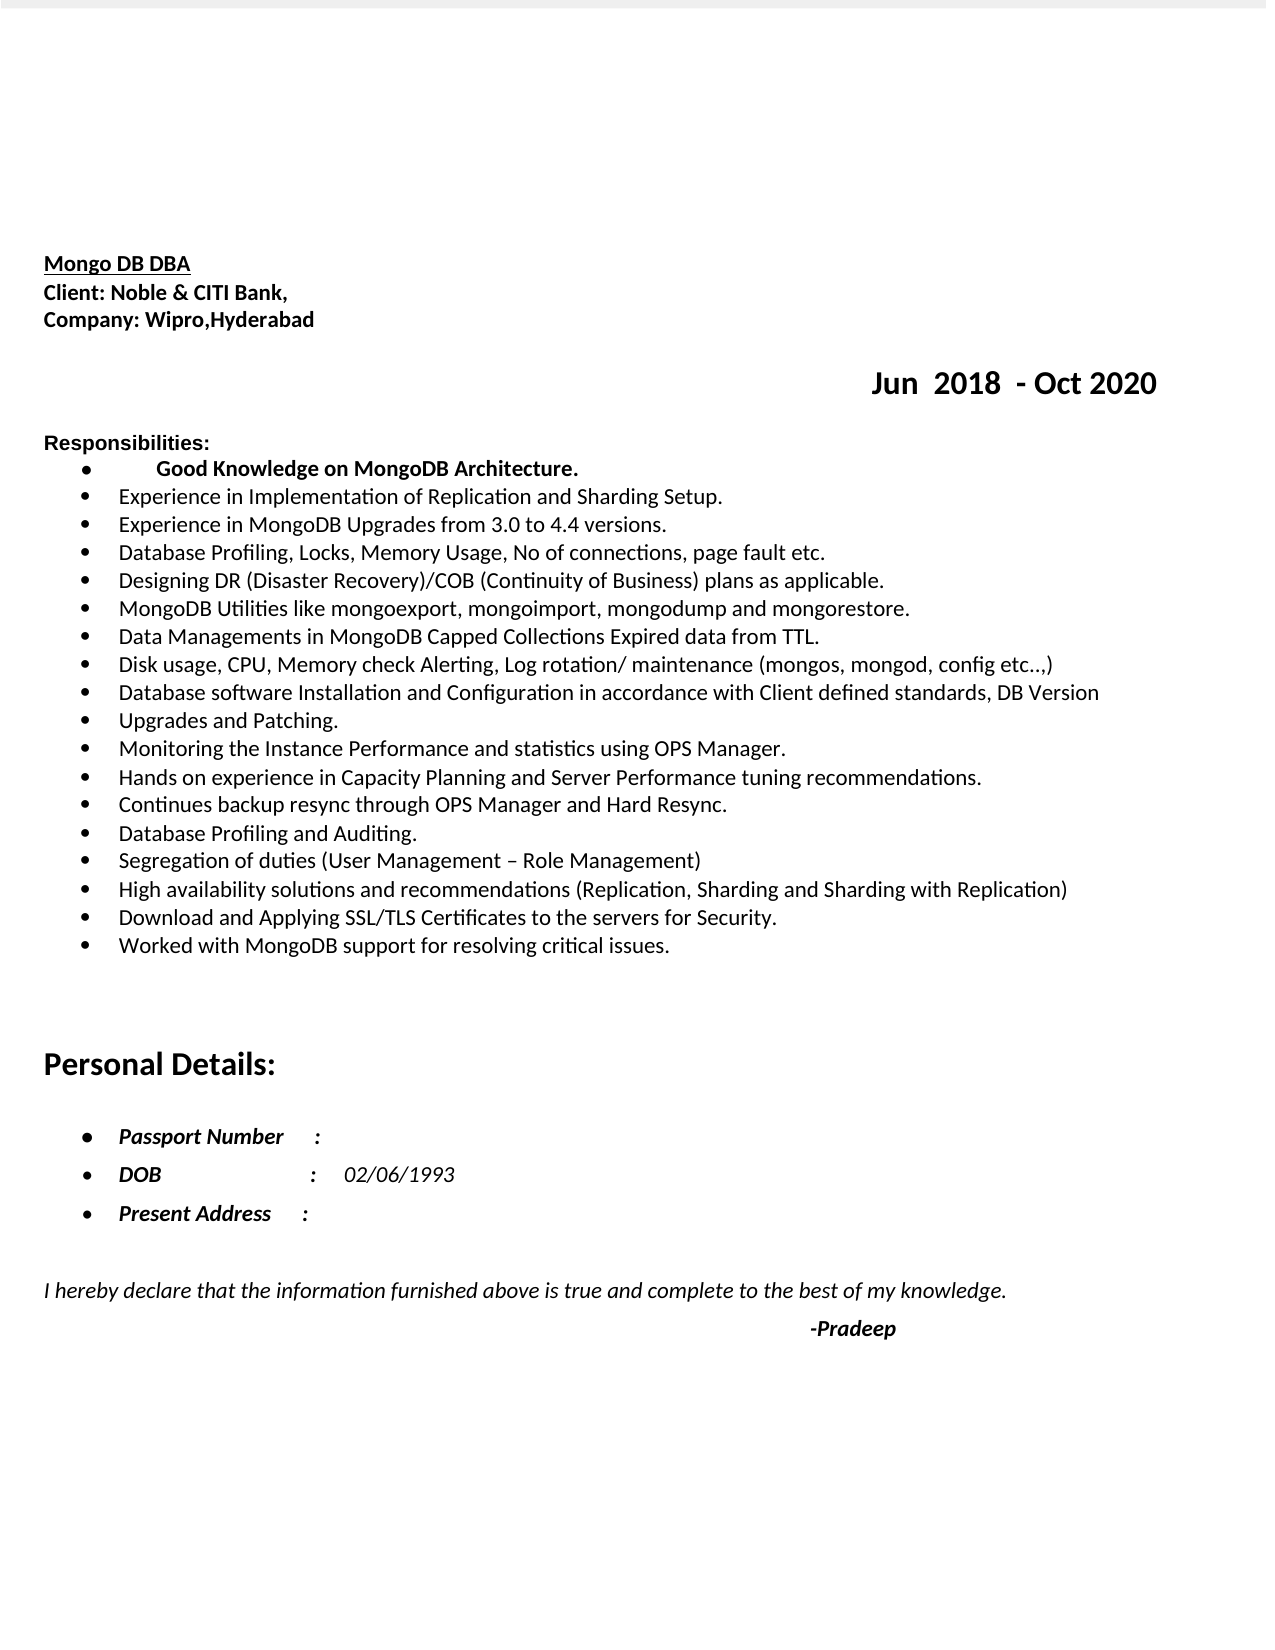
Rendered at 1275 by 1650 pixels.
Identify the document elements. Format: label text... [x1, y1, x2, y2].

text Company: Wipro,Hyderabad [44, 306, 1275, 334]
list Upgrades and Patching. [81, 707, 1275, 734]
text Personal Details: [44, 1043, 1275, 1083]
text Jun 2018 - Oct 2020 [44, 362, 1275, 402]
list Continues backup resync through OPS Manager and Hard Resync. [81, 791, 1275, 819]
list Database Profiling and Auditing. [81, 819, 1275, 847]
list Data Managements in MongoDB Capped Collections Expired data from TTL. [81, 622, 1275, 651]
list Present Address : [81, 1199, 1275, 1227]
list Download and Applying SSL/TLS Certificates to the servers for Security. [81, 903, 1275, 931]
list MongoDB Utilities like mongoexport, mongoimport, mongodump and mongorestore. [81, 594, 1275, 622]
list Good Knowledge on MongoDB Architecture. [81, 454, 1275, 482]
list Worked with MongoDB support for resolving critical issues. [81, 931, 1275, 959]
list High availability solutions and recommendations (Replication, Sharding and Sharding with Replication) [81, 875, 1275, 903]
list Disk usage, CPU, Memory check Alerting, Log rotation/ maintenance (mongos, mongod, config etc..,) [81, 651, 1275, 678]
text Mongo DB DBA [44, 249, 1275, 278]
list Segregation of duties (User Management – Role Management) [81, 847, 1275, 875]
list Passport Number : [81, 1122, 1275, 1150]
list Experience in Implementation of Replication and Sharding Setup. [81, 482, 1275, 510]
text -Pradeep [681, 1314, 1275, 1342]
list Experience in MongoDB Upgrades from 3.0 to 4.4 versions. [81, 510, 1275, 538]
list Hands on experience in Capacity Planning and Server Performance tuning recommendations. [81, 763, 1275, 791]
list DOB : 02/06/1993 [81, 1160, 1275, 1188]
list Database Profiling, Locks, Memory Usage, No of connections, page fault etc. [81, 538, 1275, 566]
list Database software Installation and Configuration in accordance with Client defined standards, DB Version [81, 678, 1275, 707]
text Responsibilities: [44, 430, 1275, 454]
list Designing DR (Disaster Recovery)/COB (Continuity of Business) plans as applicable. [81, 566, 1275, 594]
text Client: Noble & CITI Bank, [44, 278, 1275, 306]
text I hereby declare that the information furnished above is true and complete to the best of my knowledge. [44, 1276, 1275, 1304]
list Monitoring the Instance Performance and statistics using OPS Manager. [81, 734, 1275, 763]
